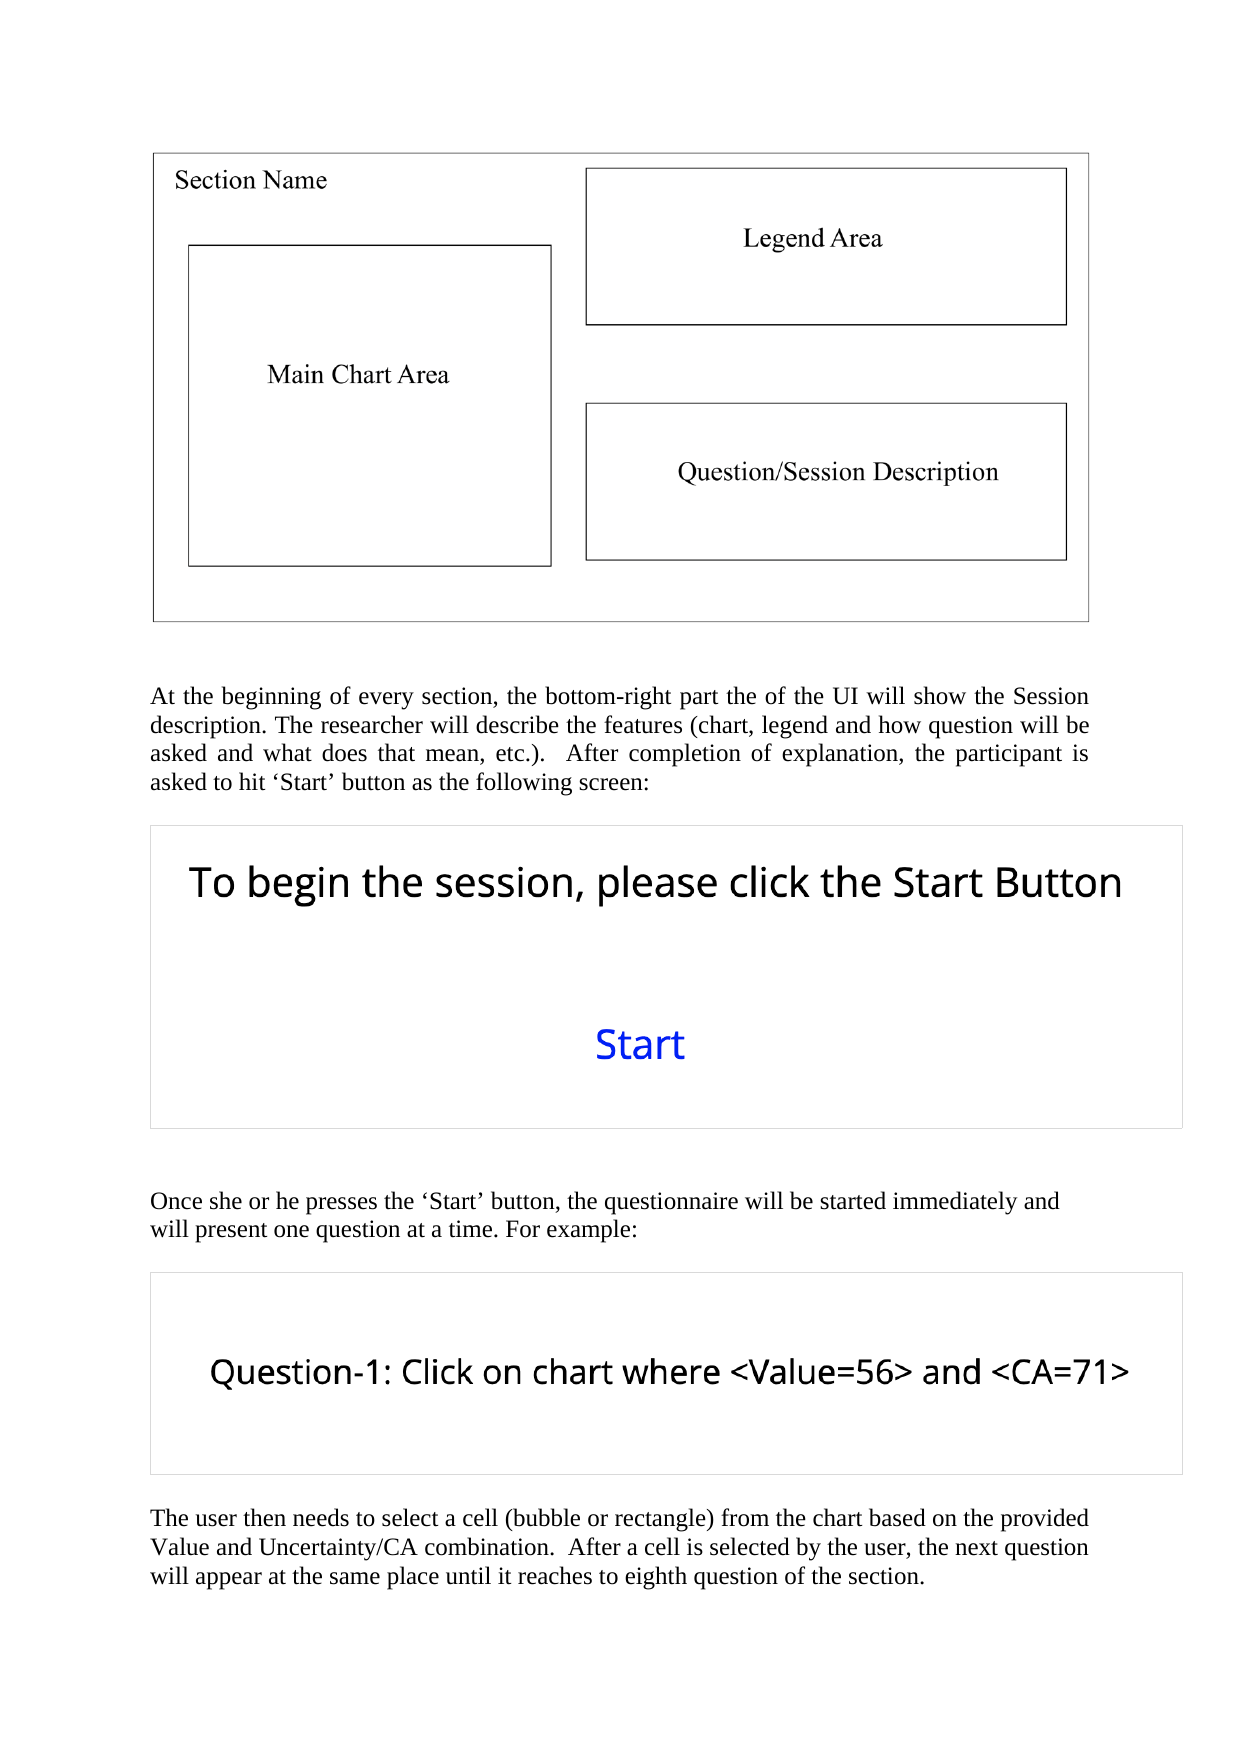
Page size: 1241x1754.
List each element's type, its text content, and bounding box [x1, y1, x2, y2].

text The user then needs to select a cell (bubble or rectangle) from the chart based on the provided Value and Uncertainty/CA combination. After a cell is selected by the user, the next question will appear at the same place until it reaches to eighth question of the section. [150, 1503, 1090, 1590]
text Once she or he presses the ‘Start’ button, the questionnaire will be started immediately and will present one question at a time. For example: [150, 1186, 1090, 1243]
picture [150, 150, 1091, 624]
text At the beginning of every section, the bottom-right part the of the UI will show the Session description. The researcher will describe the features (chart, legend and how question will be asked and what does that mean, etc.). After completion of explanation, the participant is asked to hit ‘Start’ button as the following screen: [150, 681, 1090, 796]
picture [151, 1273, 1182, 1474]
picture [151, 826, 1182, 1128]
